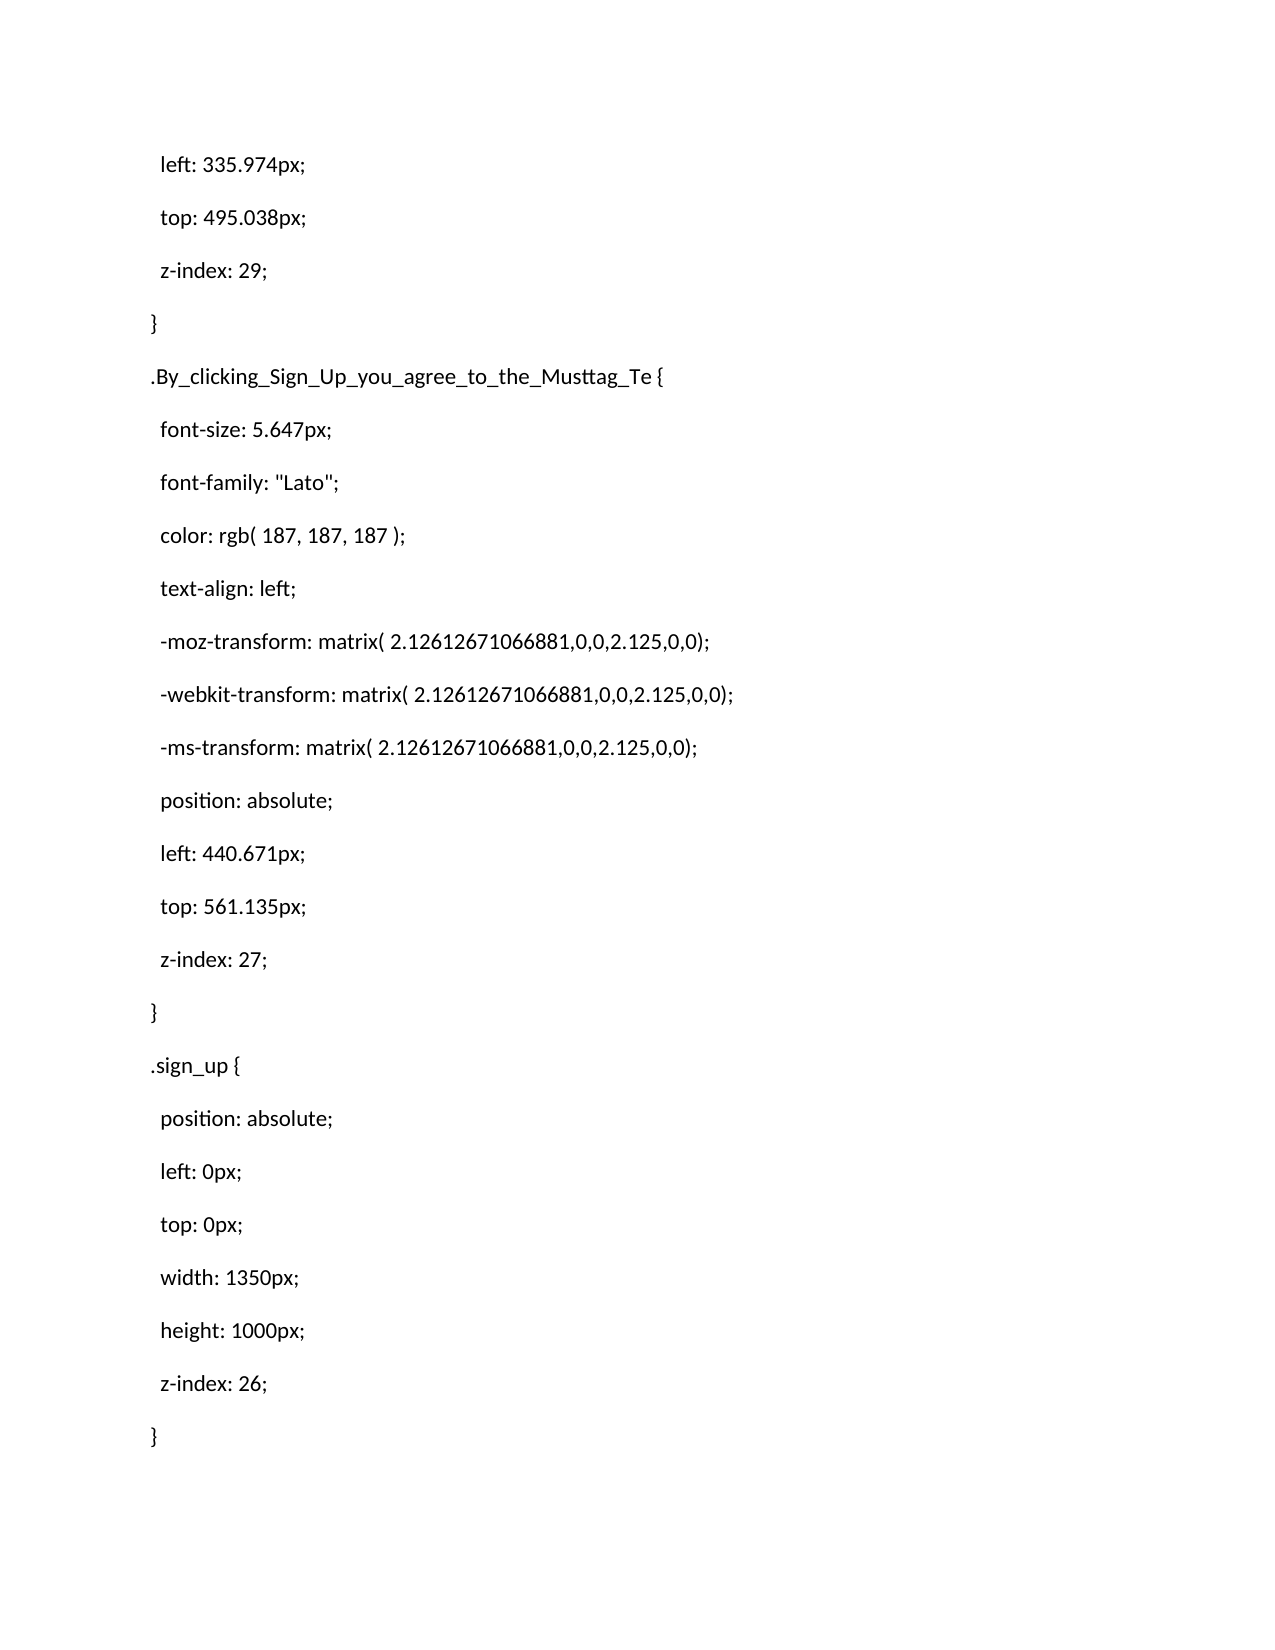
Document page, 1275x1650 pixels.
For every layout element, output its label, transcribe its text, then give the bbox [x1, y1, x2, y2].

text z-index: 26; [150, 1369, 1125, 1397]
text left: 0px; [150, 1157, 1125, 1185]
text font-size: 5.647px; [150, 415, 1125, 443]
text top: 561.135px; [150, 892, 1125, 920]
text position: absolute; [150, 1104, 1125, 1132]
text top: 495.038px; [150, 203, 1125, 231]
text width: 1350px; [150, 1263, 1125, 1291]
text z-index: 29; [150, 256, 1125, 284]
text .By_clicking_Sign_Up_you_agree_to_the_Musttag_Te { [150, 362, 1125, 390]
text } [150, 309, 1125, 337]
text height: 1000px; [150, 1316, 1125, 1344]
text } [150, 1422, 1125, 1451]
text position: absolute; [150, 786, 1125, 814]
text color: rgb( 187, 187, 187 ); [150, 521, 1125, 549]
text left: 440.671px; [150, 839, 1125, 867]
text -moz-transform: matrix( 2.12612671066881,0,0,2.125,0,0); [150, 627, 1125, 655]
text left: 335.974px; [150, 150, 1125, 178]
text -ms-transform: matrix( 2.12612671066881,0,0,2.125,0,0); [150, 733, 1125, 761]
text text-align: left; [150, 574, 1125, 602]
text top: 0px; [150, 1210, 1125, 1238]
text .sign_up { [150, 1051, 1125, 1079]
text z-index: 27; [150, 945, 1125, 973]
text font-family: "Lato"; [150, 468, 1125, 496]
text -webkit-transform: matrix( 2.12612671066881,0,0,2.125,0,0); [150, 680, 1125, 708]
text } [150, 998, 1125, 1026]
